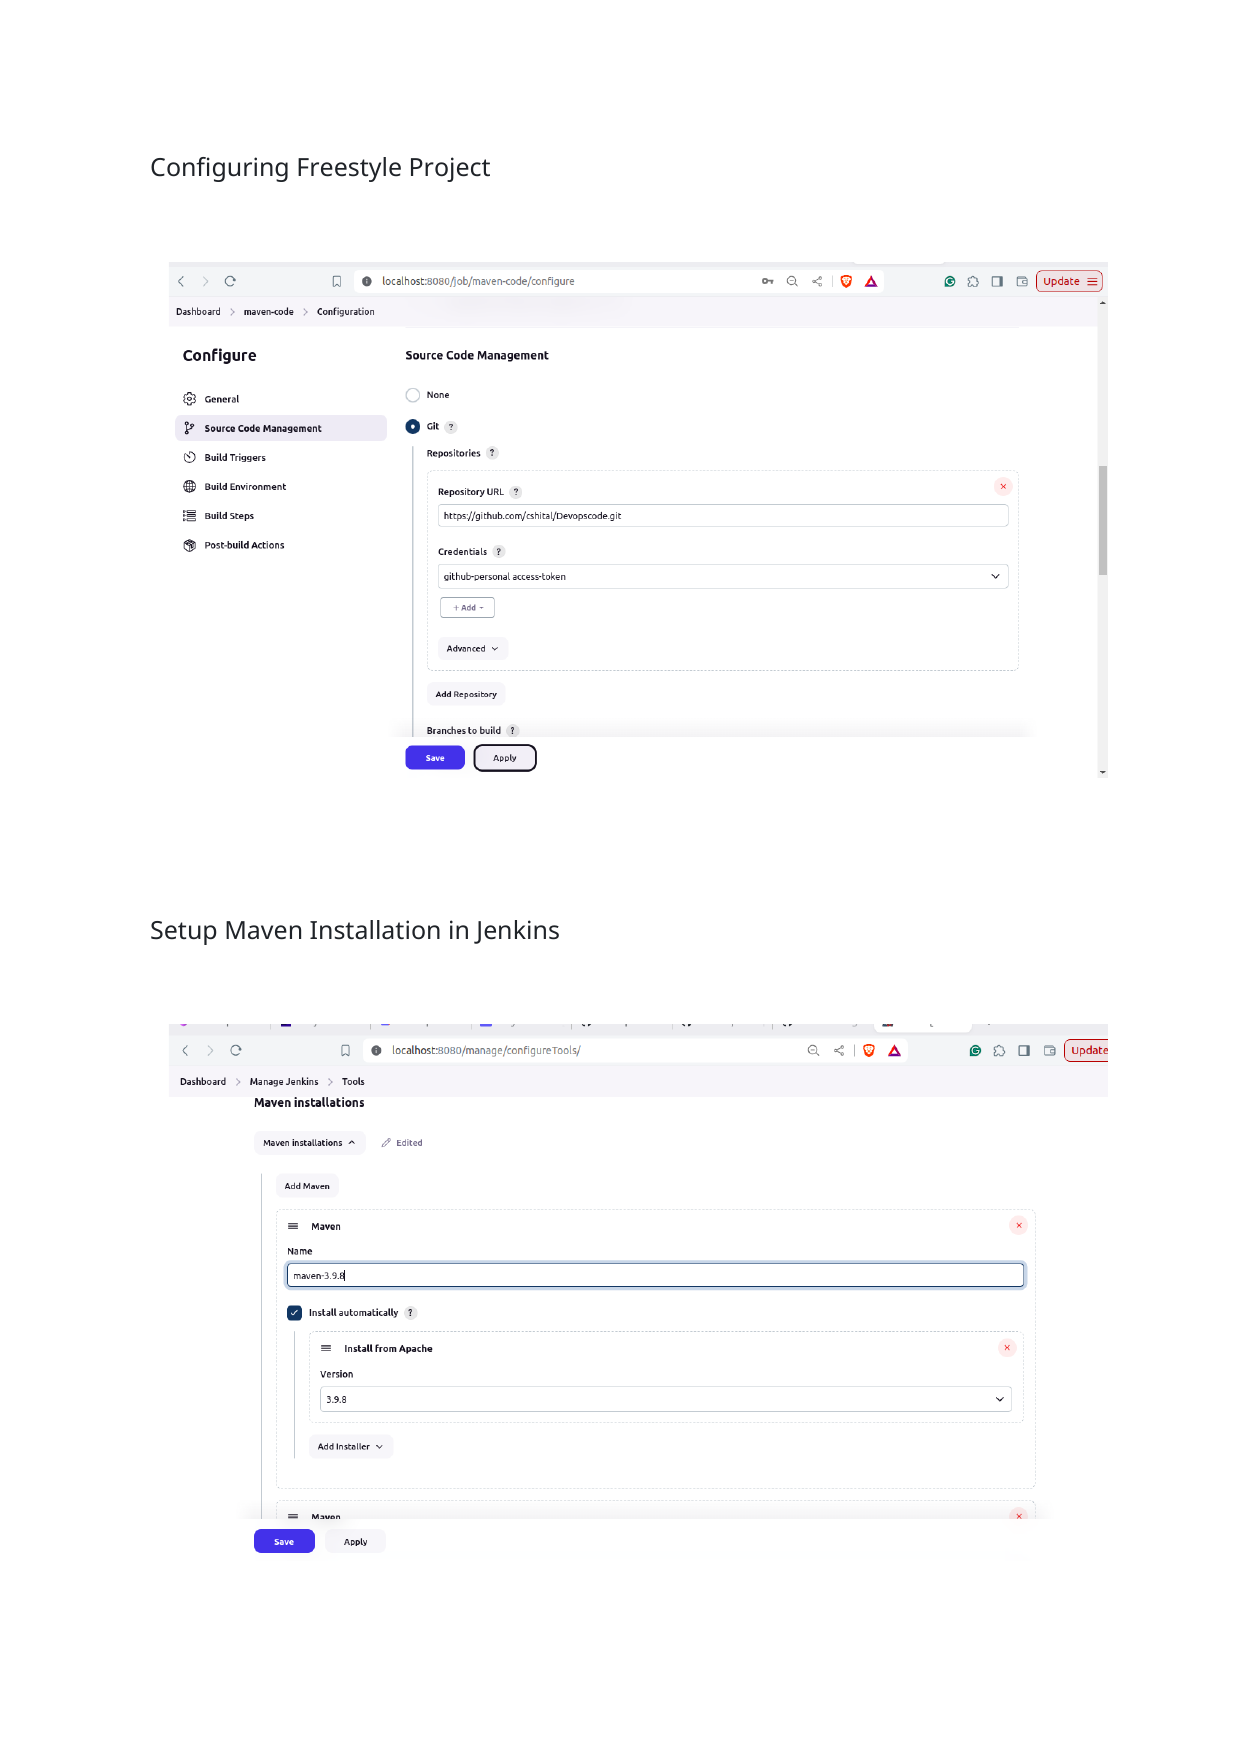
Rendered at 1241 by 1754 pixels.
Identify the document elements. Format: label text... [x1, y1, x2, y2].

text Setup Maven Installation in Jenkins [150, 912, 1090, 946]
text Configuring Freestyle Project [150, 150, 1090, 184]
